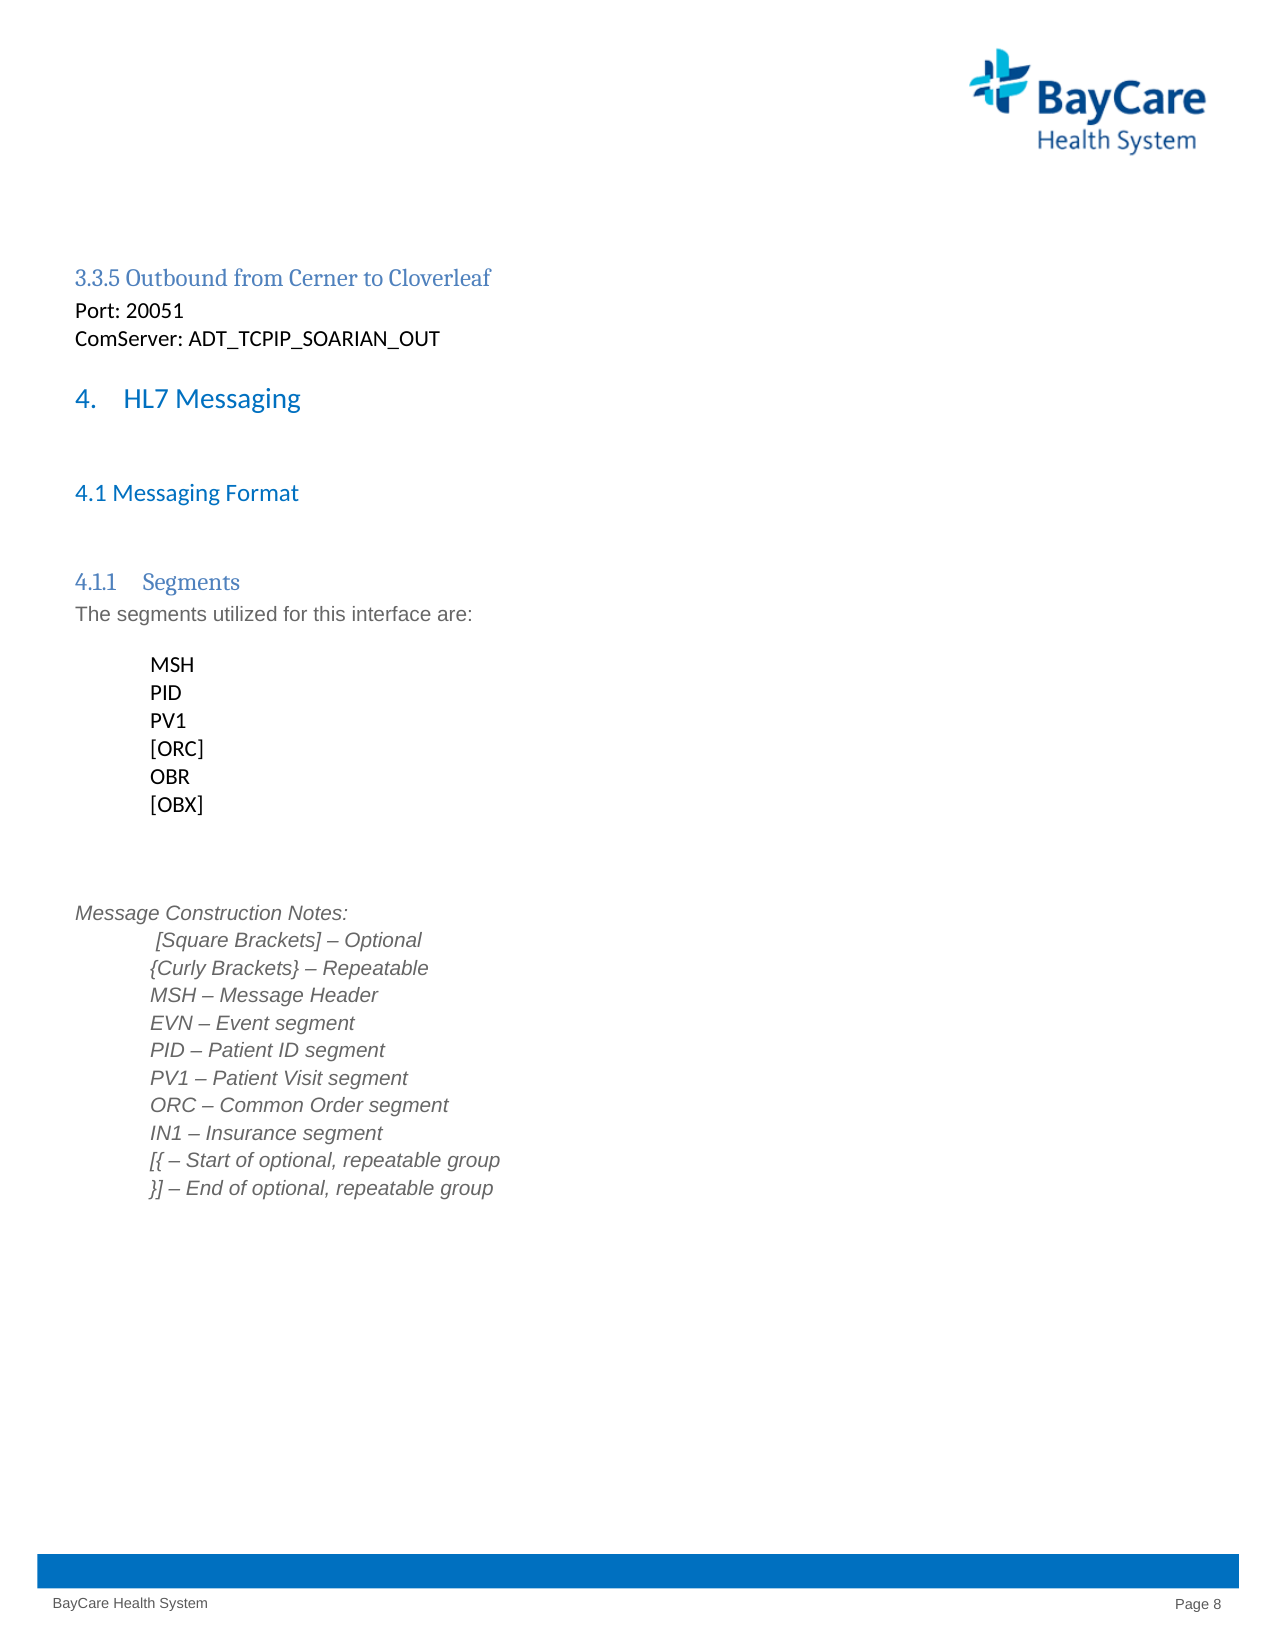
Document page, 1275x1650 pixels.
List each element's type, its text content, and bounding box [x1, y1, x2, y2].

text PID – Patient ID segment [75, 1038, 1200, 1062]
text [{ – Start of optional, repeatable group [75, 1148, 1200, 1172]
text PV1 – Patient Visit segment [75, 1066, 1200, 1090]
text [OBX] [75, 790, 1200, 818]
subtitle 4.1.1 Segments [75, 568, 1200, 597]
text Port: 20051 [75, 296, 1200, 324]
subtitle 4.1 Messaging Format [75, 477, 1200, 507]
text PID [75, 678, 1200, 706]
text PV1 [75, 706, 1200, 734]
text MSH – Message Header [75, 983, 1200, 1007]
text [Square Brackets] – Optional [75, 928, 1200, 952]
text IN1 – Insurance segment [75, 1121, 1200, 1145]
text MSH [75, 650, 1200, 678]
text ORC – Common Order segment [75, 1093, 1200, 1117]
text OBR [75, 762, 1200, 790]
text [ORC] [75, 734, 1200, 762]
subtitle 3.3.5 Outbound from Cerner to Cloverleaf [75, 263, 1200, 292]
subtitle 4. HL7 Messaging [75, 381, 1200, 416]
text ComServer: ADT_TCPIP_SOARIAN_OUT [75, 324, 1200, 352]
text {Curly Brackets} – Repeatable [75, 956, 1200, 980]
text Message Construction Notes: [75, 901, 1200, 925]
text The segments utilized for this interface are: [75, 601, 1200, 625]
picture [951, 37, 1233, 168]
text }] – End of optional, repeatable group [75, 1176, 1200, 1200]
text EVN – Event segment [75, 1011, 1200, 1035]
